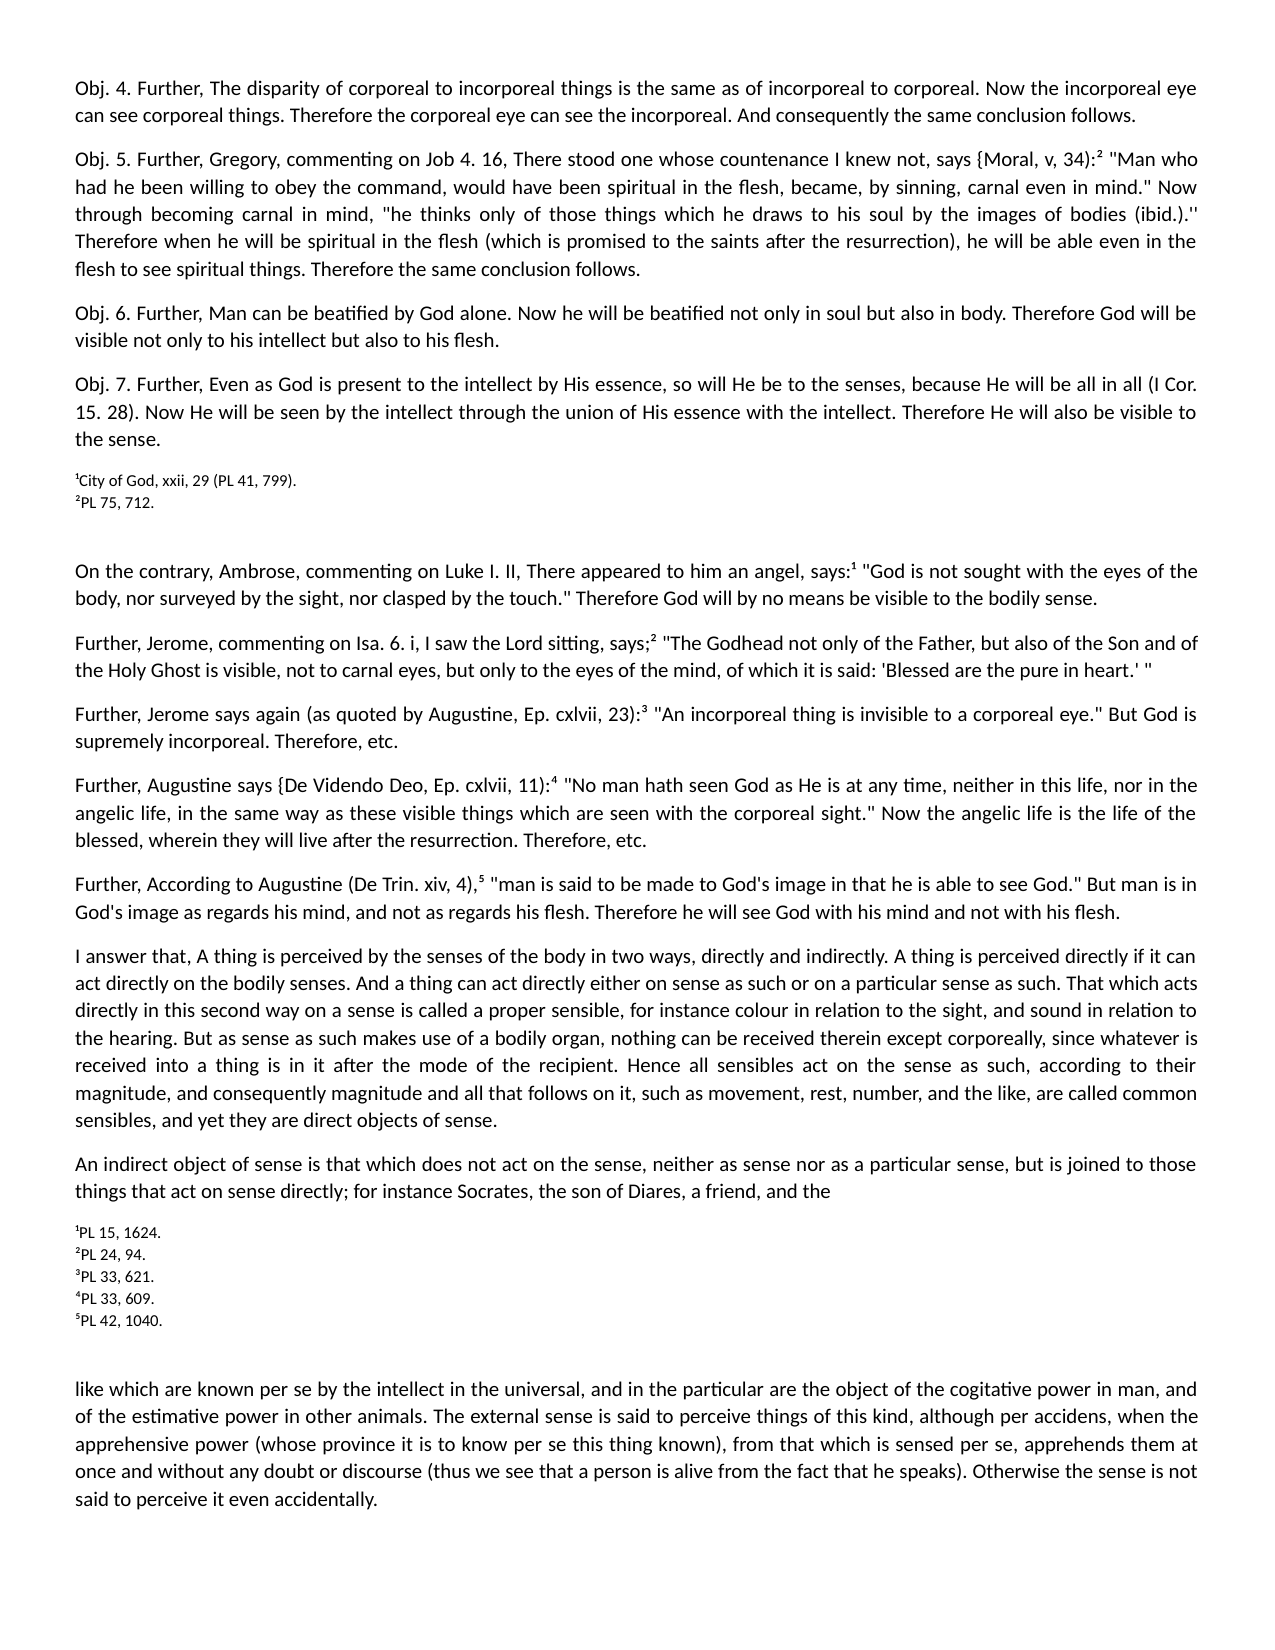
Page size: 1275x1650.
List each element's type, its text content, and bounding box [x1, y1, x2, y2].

text Obj. 6. Further, Man can be beatified by God alone. Now he will be beatified not only in soul but also in body. Therefore God will be visible not only to his intellect but also to his flesh. [75, 300, 1200, 353]
text On the contrary, Ambrose, commenting on Luke I. II, There appeared to him an angel, says:¹ "God is not sought with the eyes of the body, nor surveyed by the sight, nor clasped by the touch." Therefore God will by no means be visible to the bodily sense. [75, 558, 1200, 611]
text Obj. 7. Further, Even as God is present to the intellect by His essence, so will He be to the senses, because He will be all in all (I Cor. 15. 28). Now He will be seen by the intellect through the union of His essence with the intellect. Therefore He will also be visible to the sense. [75, 372, 1200, 452]
text An indirect object of sense is that which does not act on the sense, neither as sense nor as a particular sense, but is joined to those things that act on sense directly; for instance Socrates, the son of Diares, a friend, and the [75, 1151, 1200, 1204]
text ¹City of God, xxii, 29 (PL 41, 799). [75, 470, 1200, 491]
text Obj. 4. Further, The disparity of corporeal to incorporeal things is the same as of incorporeal to corporeal. Now the incorporeal eye can see corporeal things. Therefore the corporeal eye can see the incorporeal. And consequently the same conclusion follows. [75, 75, 1200, 128]
text Further, Jerome, commenting on Isa. 6. i, I saw the Lord sitting, says;² "The Godhead not only of the Father, but also of the Son and of the Holy Ghost is visible, not to carnal eyes, but only to the eyes of the mind, of which it is said: 'Blessed are the pure in heart.' " [75, 630, 1200, 682]
text Further, Augustine says {De Videndo Deo, Ep. cxlvii, 11):⁴ "No man hath seen God as He is at any time, neither in this life, nor in the angelic life, in the same way as these visible things which are seen with the corporeal sight." Now the angelic life is the life of the blessed, wherein they will live after the resurrection. Therefore, etc. [75, 773, 1200, 853]
text like which are known per se by the intellect in the universal, and in the particular are the object of the cogitative power in man, and of the estimative power in other animals. The external sense is said to perceive things of this kind, although per accidens, when the apprehensive power (whose province it is to know per se this thing known), from that which is sensed per se, apprehends them at once and without any doubt or discourse (thus we see that a person is alive from the fact that he speaks). Otherwise the sense is not said to perceive it even accidentally. [75, 1376, 1200, 1511]
text ²PL 24, 94. [75, 1245, 1200, 1265]
text ²PL 75, 712. [75, 492, 1200, 513]
text Further, Jerome says again (as quoted by Augustine, Ep. cxlvii, 23):³ "An incorporeal thing is invisible to a corporeal eye." But God is supremely incorporeal. Therefore, etc. [75, 701, 1200, 754]
text ¹PL 15, 1624. [75, 1223, 1200, 1243]
text I answer that, A thing is perceived by the senses of the body in two ways, directly and indirectly. A thing is perceived directly if it can act directly on the bodily senses. And a thing can act directly either on sense as such or on a particular sense as such. That which acts directly in this second way on a sense is called a proper sensible, for instance colour in relation to the sight, and sound in relation to the hearing. But as sense as such makes use of a bodily organ, nothing can be received therein except corporeally, since whatever is received into a thing is in it after the mode of the recipient. Hence all sensibles act on the sense as such, according to their magnitude, and consequently magnitude and all that follows on it, such as movement, rest, number, and the like, are called common sensibles, and yet they are direct objects of sense. [75, 943, 1200, 1133]
text Further, According to Augustine (De Trin. xiv, 4),⁵ "man is said to be made to God's image in that he is able to see God." But man is in God's image as regards his mind, and not as regards his flesh. Therefore he will see God with his mind and not with his flesh. [75, 871, 1200, 924]
text ³PL 33, 621. [75, 1267, 1200, 1287]
text ⁵PL 42, 1040. [75, 1310, 1200, 1331]
text ⁴PL 33, 609. [75, 1288, 1200, 1309]
text Obj. 5. Further, Gregory, commenting on Job 4. 16, There stood one whose countenance I knew not, says {Moral, v, 34):² "Man who had he been willing to obey the command, would have been spiritual in the flesh, became, by sinning, carnal even in mind." Now through becoming carnal in mind, "he thinks only of those things which he draws to his soul by the images of bodies (ibid.).'' Therefore when he will be spiritual in the flesh (which is promised to the saints after the resurrection), he will be able even in the flesh to see spiritual things. Therefore the same conclusion follows. [75, 146, 1200, 281]
